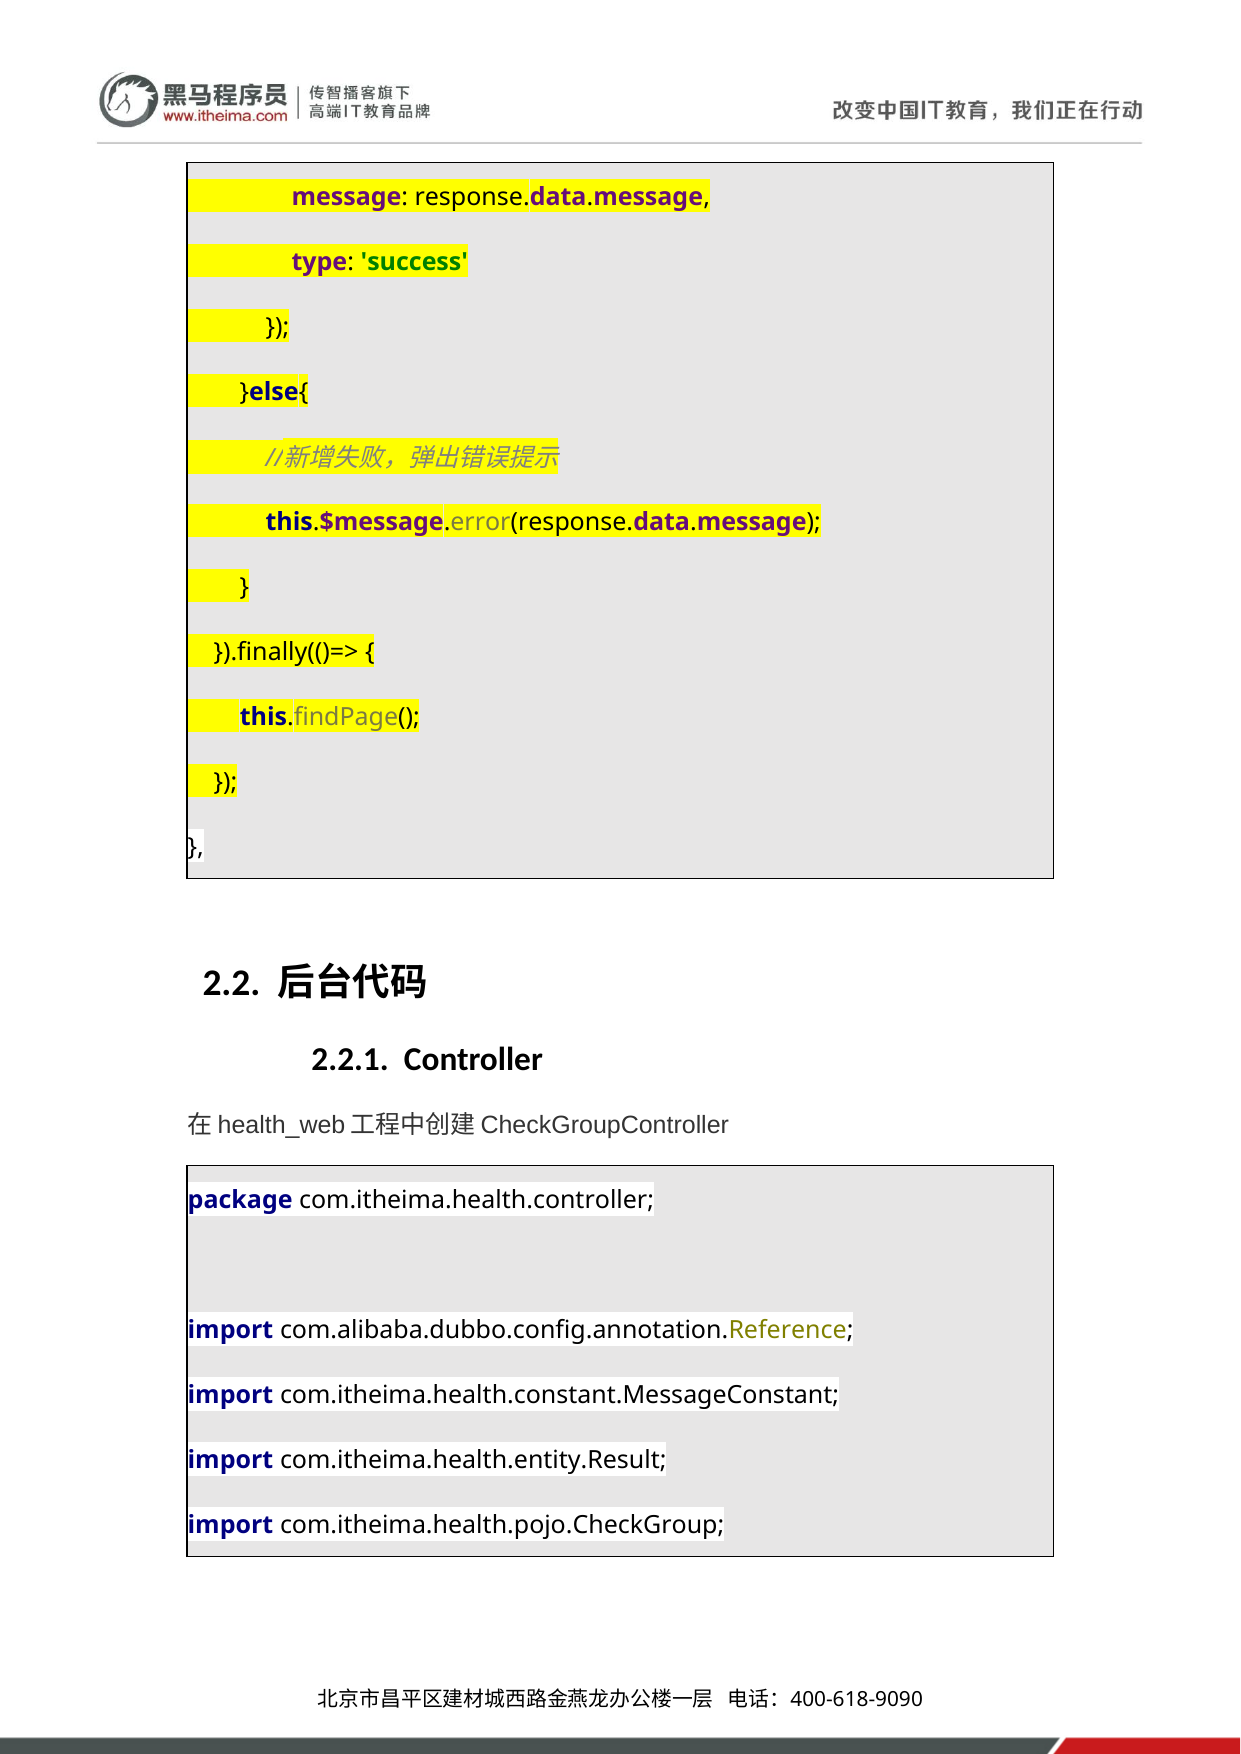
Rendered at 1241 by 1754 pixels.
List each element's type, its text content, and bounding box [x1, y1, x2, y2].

subtitle Controller [311, 1038, 1053, 1078]
picture [0, 1, 1241, 151]
subtitle 后台代码 [202, 952, 1053, 1006]
text 在health_web工程中创建CheckGroupController [187, 1104, 1053, 1140]
picture [0, 1678, 1241, 1754]
